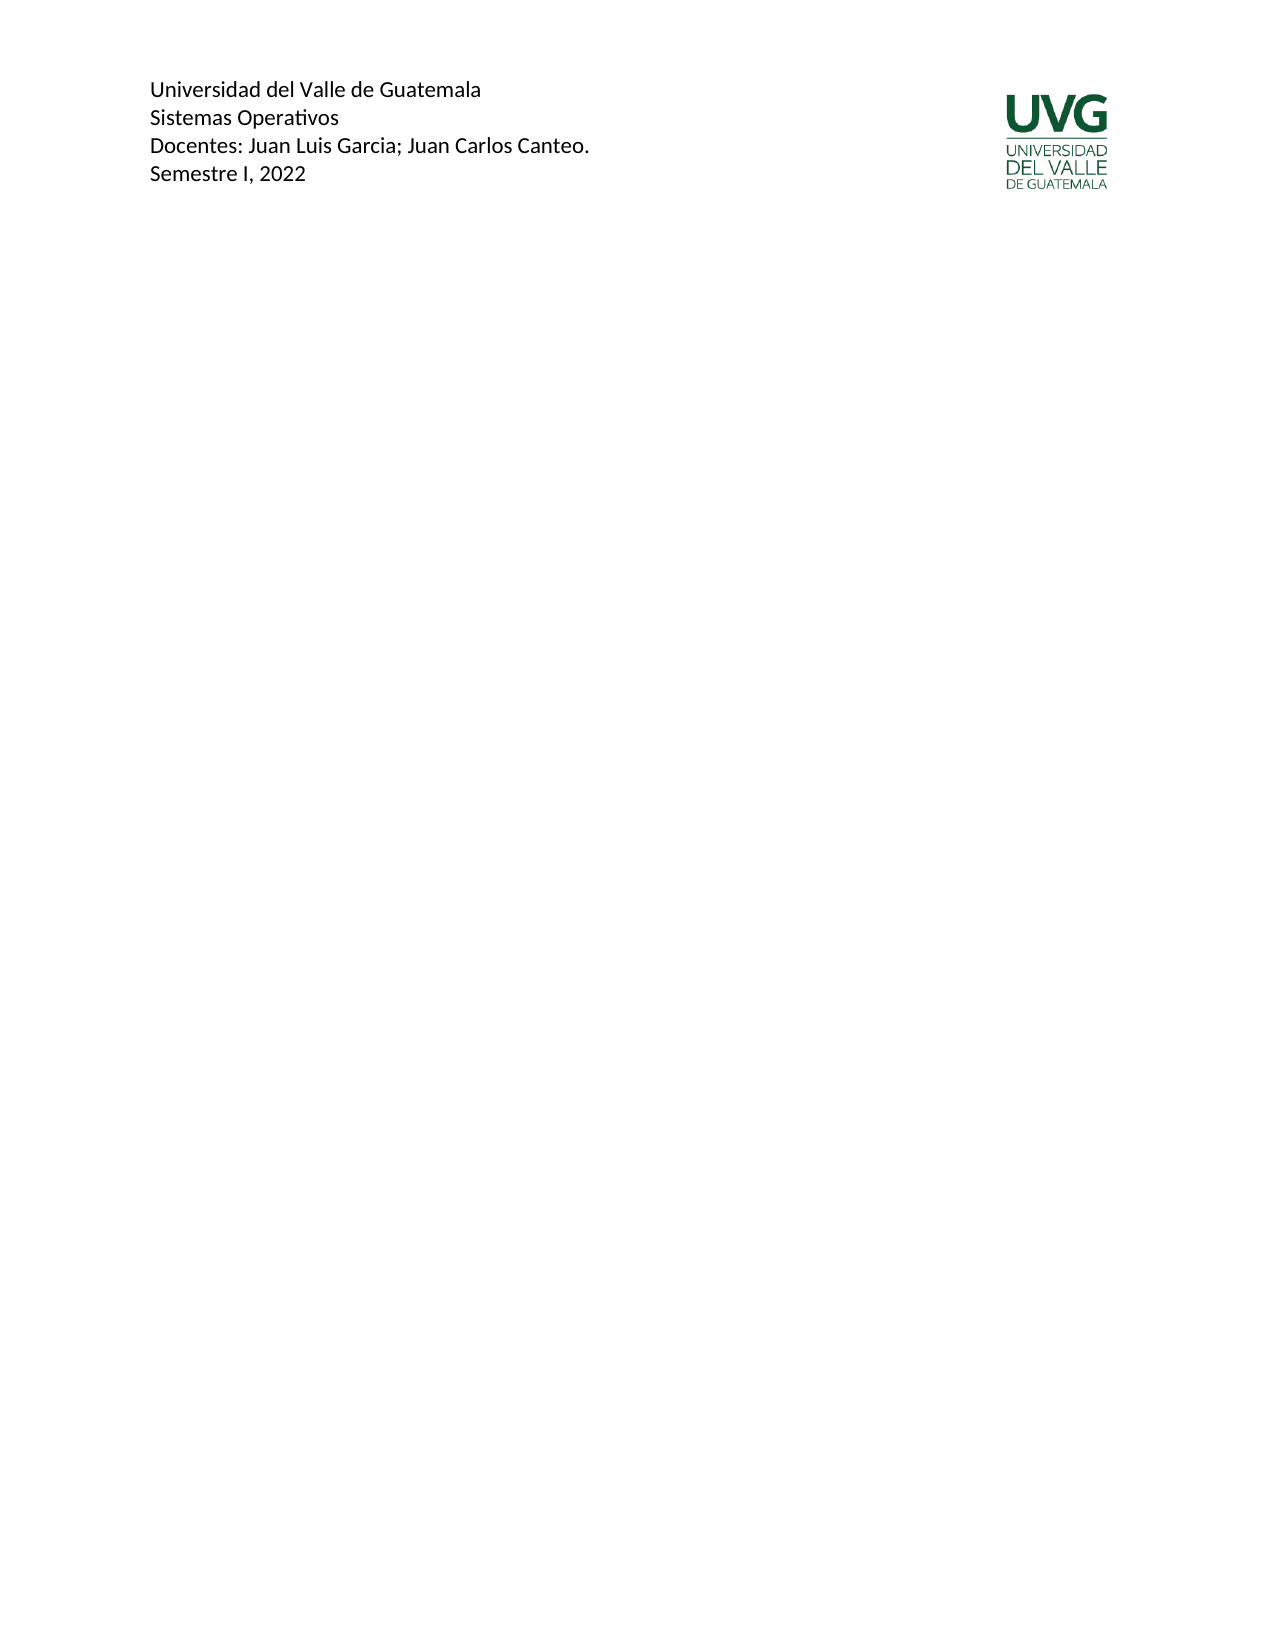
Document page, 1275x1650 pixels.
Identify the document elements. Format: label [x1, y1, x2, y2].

picture [982, 76, 1125, 204]
